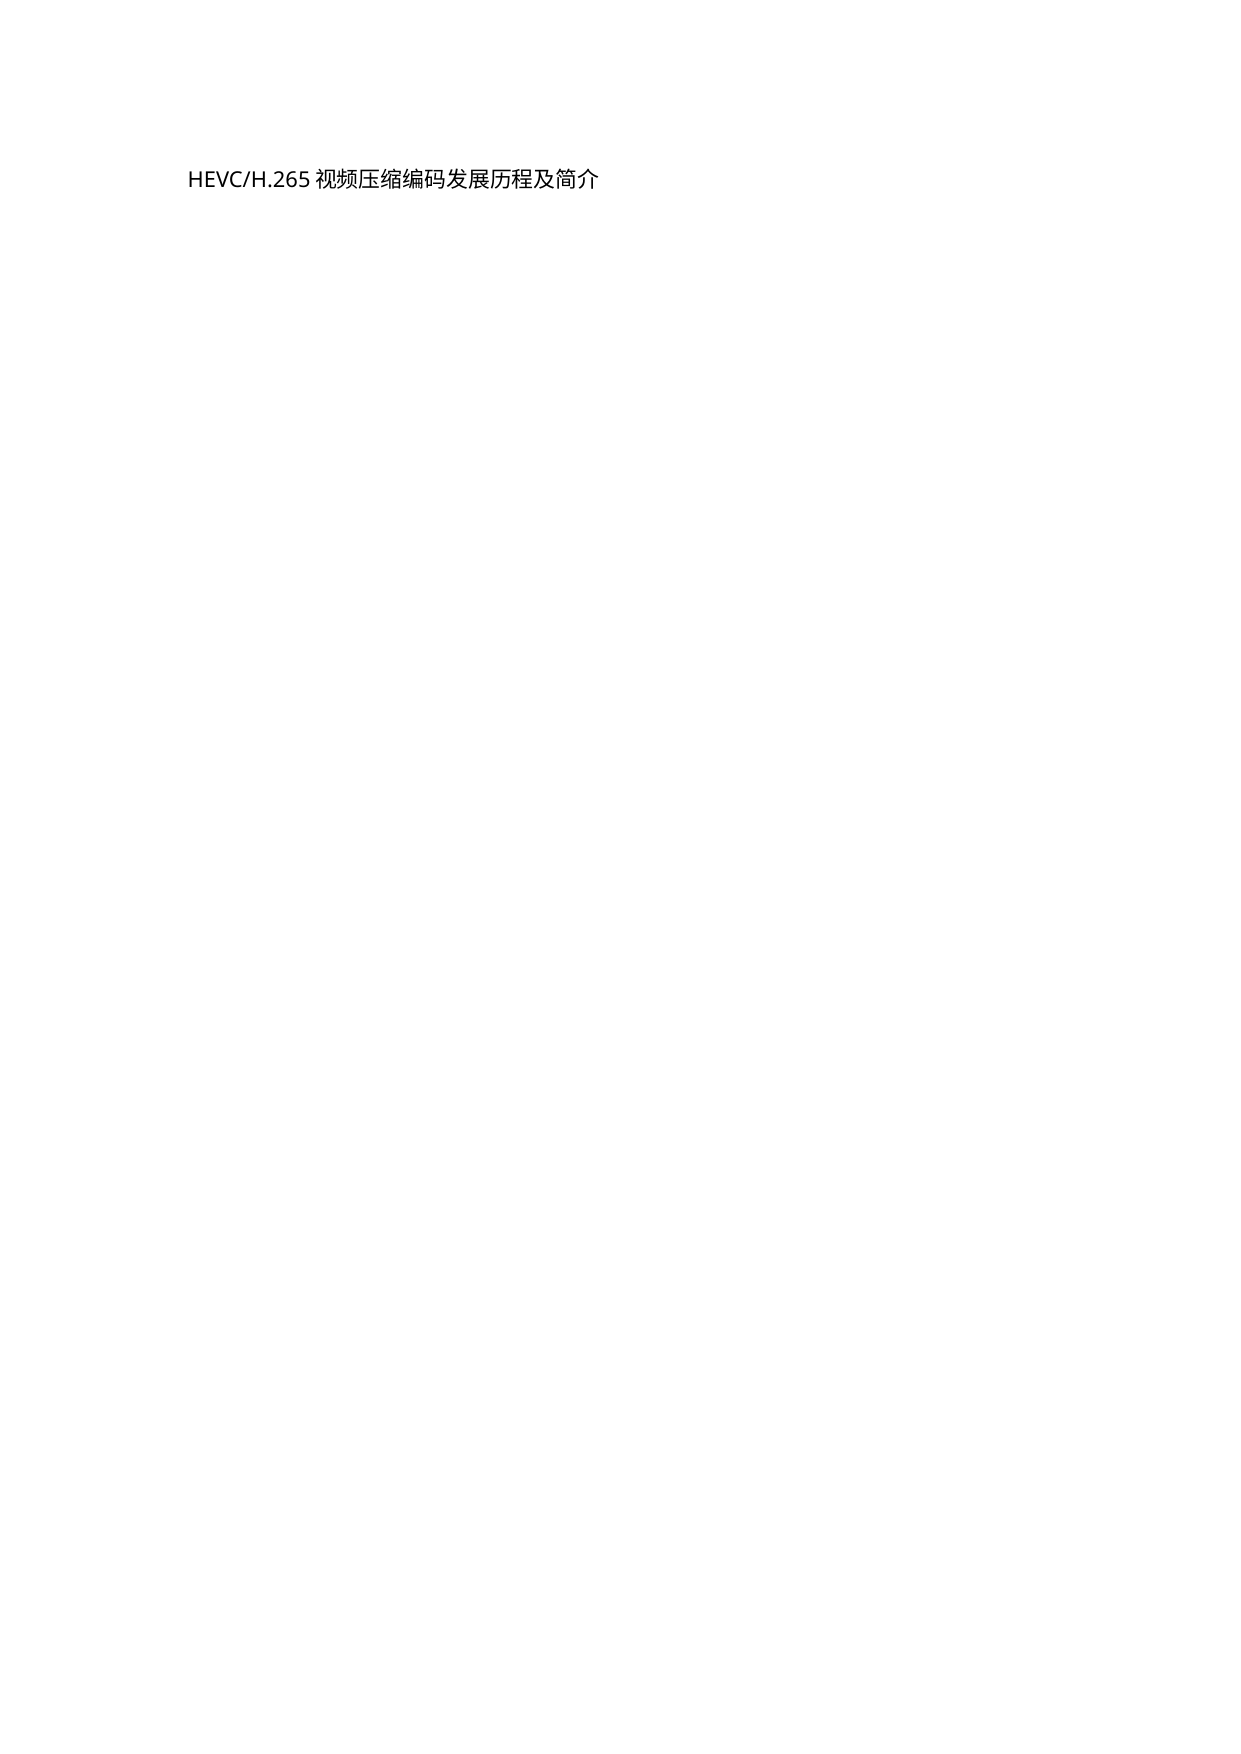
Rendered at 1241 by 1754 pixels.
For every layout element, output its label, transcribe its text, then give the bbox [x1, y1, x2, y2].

text HEVC/H.265视频压缩编码发展历程及简介 [187, 162, 1053, 194]
